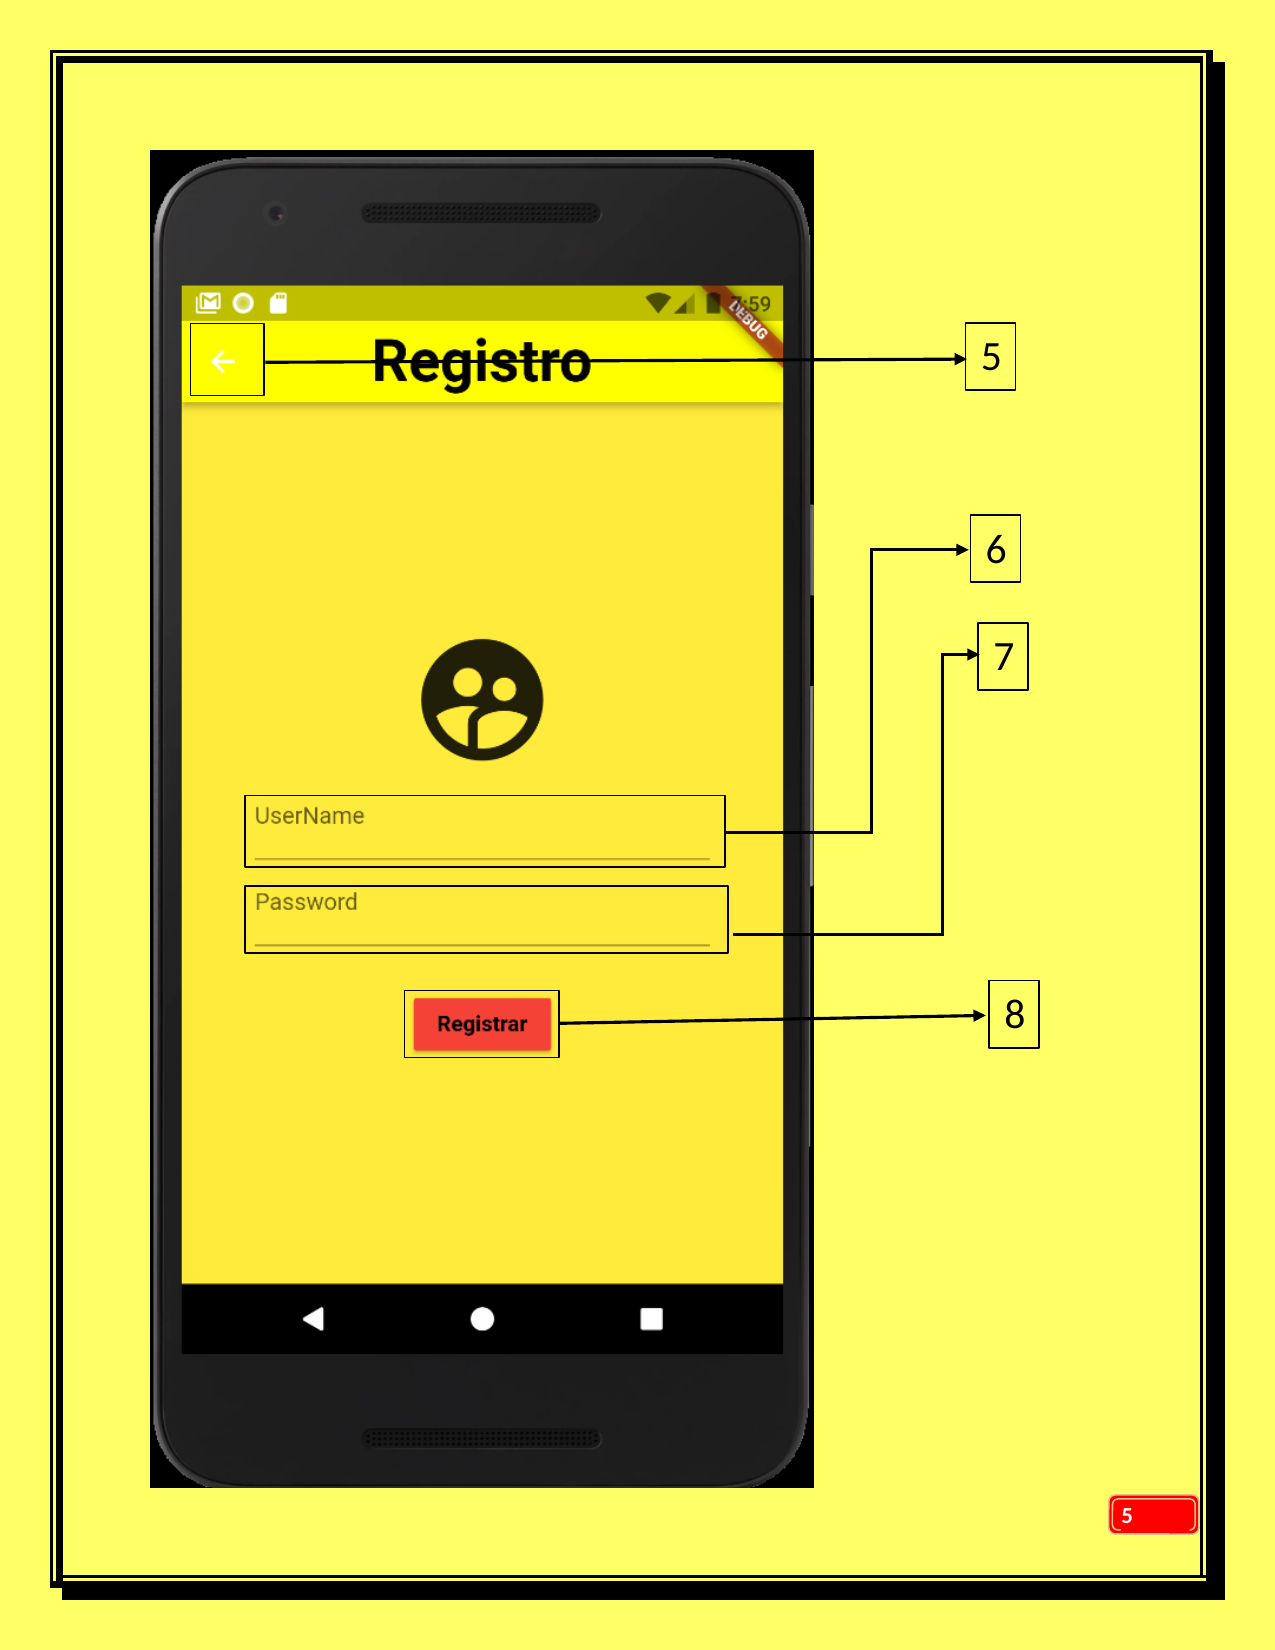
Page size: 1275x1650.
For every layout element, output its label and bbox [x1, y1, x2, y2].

picture [405, 991, 558, 1057]
picture [246, 796, 724, 866]
picture [191, 324, 263, 395]
picture [150, 150, 814, 1488]
